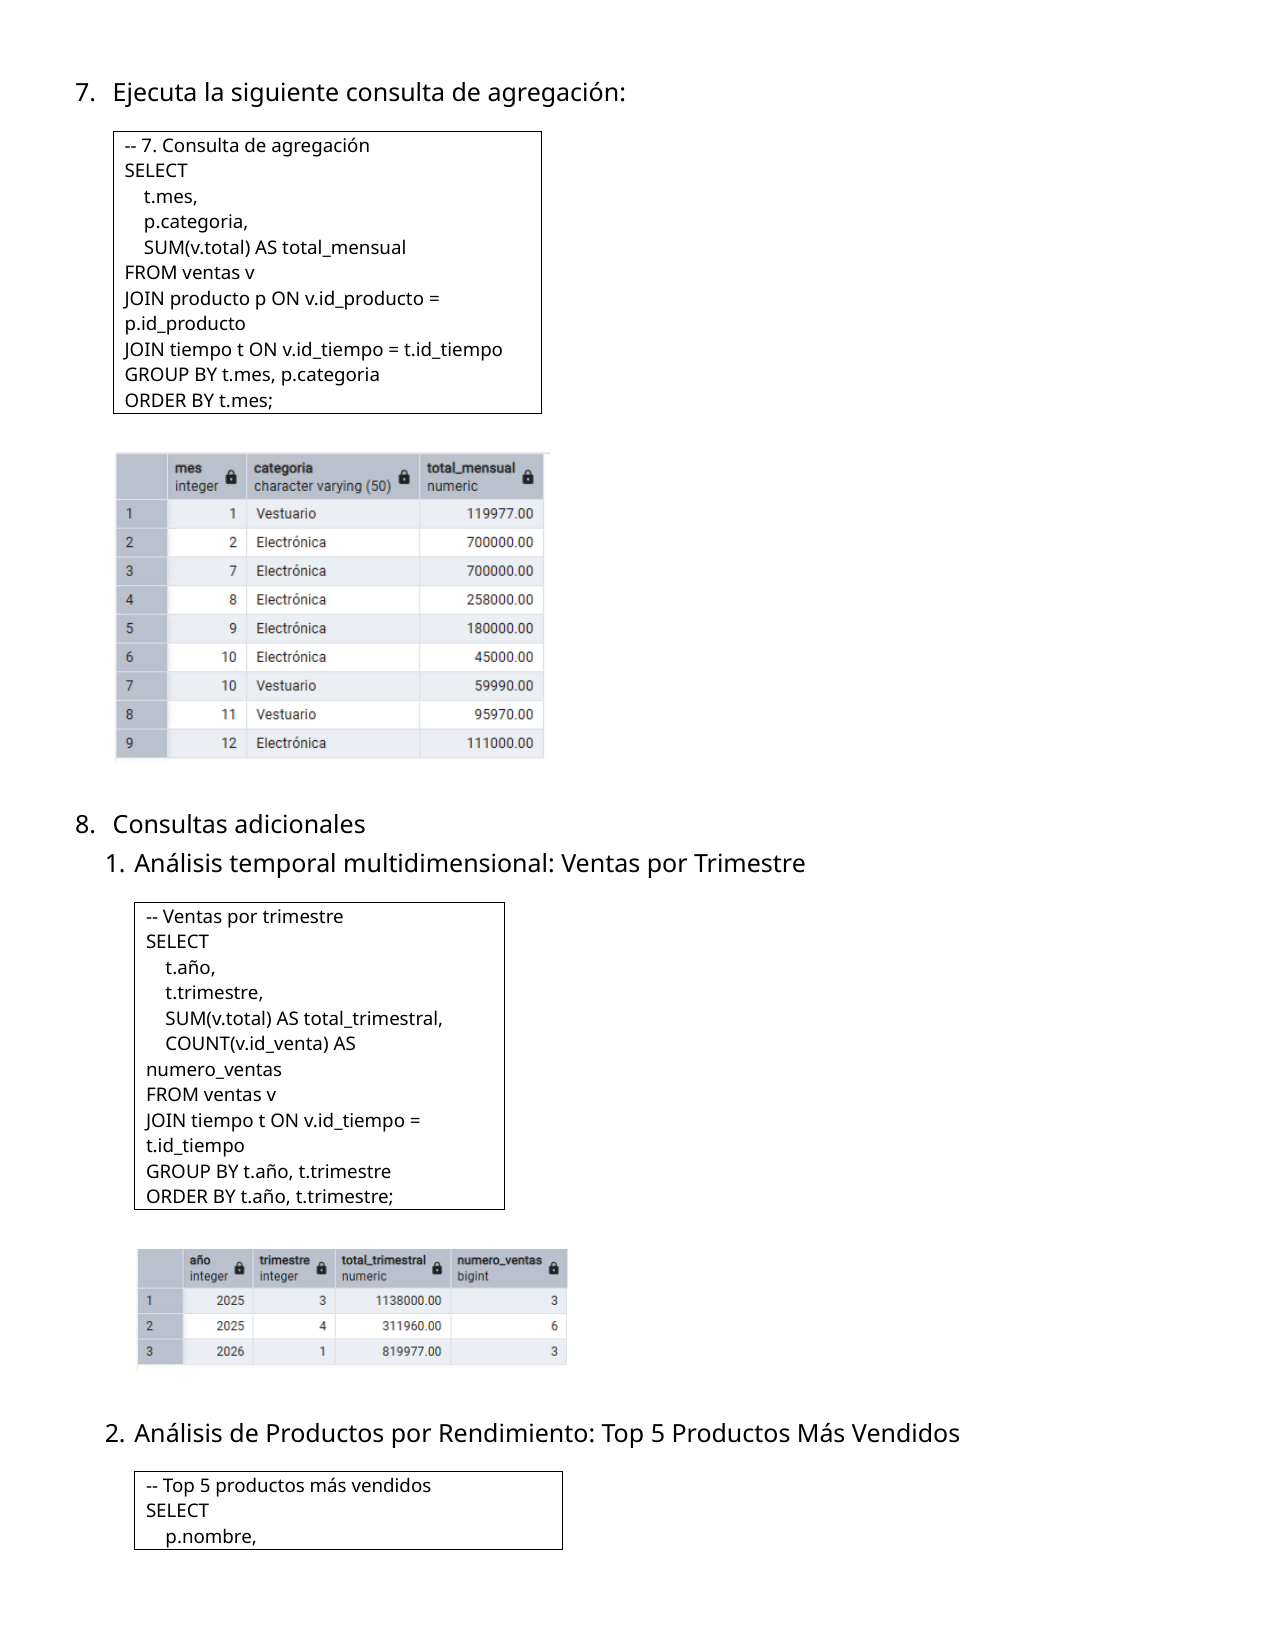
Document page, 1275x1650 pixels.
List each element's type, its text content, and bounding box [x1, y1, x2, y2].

list Análisis de Productos por Rendimiento: Top 5 Productos Más Vendidos [104, 1415, 1200, 1449]
table_header -- 7. Consulta de agregación SELECT t.mes, p.categoria, SUM(v.total) AS total_mensual FROM ventas v JOIN producto p ON v.id_producto = p.id_producto JOIN tiempo t ON v.id_tiempo = t.id_tiempo GROUP BY t.mes, p.categoria ORDER BY t.mes; [114, 132, 541, 413]
picture [134, 1249, 571, 1371]
list Análisis temporal multidimensional: Ventas por Trimestre [104, 846, 1200, 880]
picture [112, 452, 551, 763]
list Consultas adicionales [75, 807, 1200, 841]
list Ejecuta la siguiente consulta de agregación: [75, 75, 1200, 109]
table_header -- Ventas por trimestre SELECT t.año, t.trimestre, SUM(v.total) AS total_trimestral, COUNT(v.id_venta) AS numero_ventas FROM ventas v JOIN tiempo t ON v.id_tiempo = t.id_tiempo GROUP BY t.año, t.trimestre ORDER BY t.año, t.trimestre; [135, 903, 504, 1209]
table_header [135, 1472, 562, 1549]
